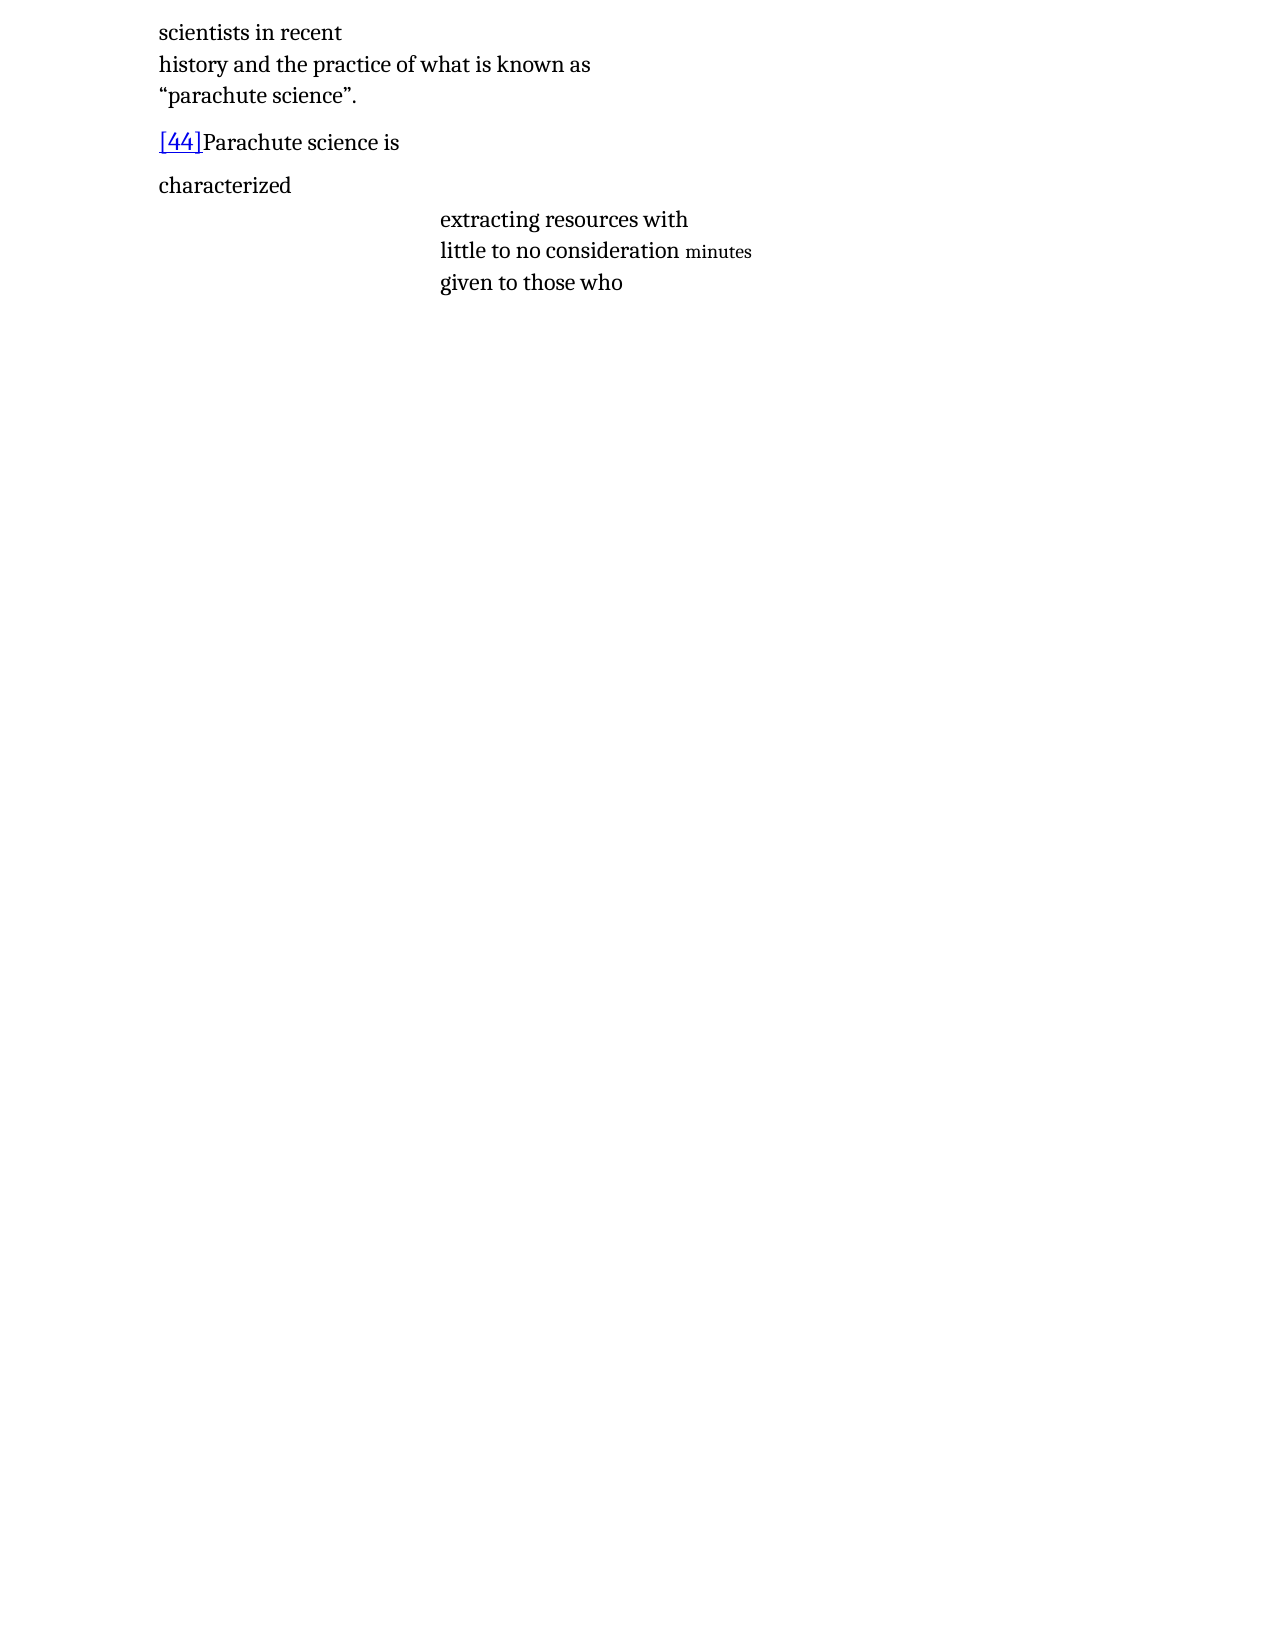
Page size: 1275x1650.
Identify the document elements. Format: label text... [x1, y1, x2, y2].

text [44]Parachute science is [159, 116, 1125, 158]
text extracting resources with little to no consideration minutes given to those who [440, 202, 765, 297]
text characterized [159, 170, 915, 199]
text scientists in recent history and the practice of what is known as “parachute science”. [159, 16, 915, 110]
